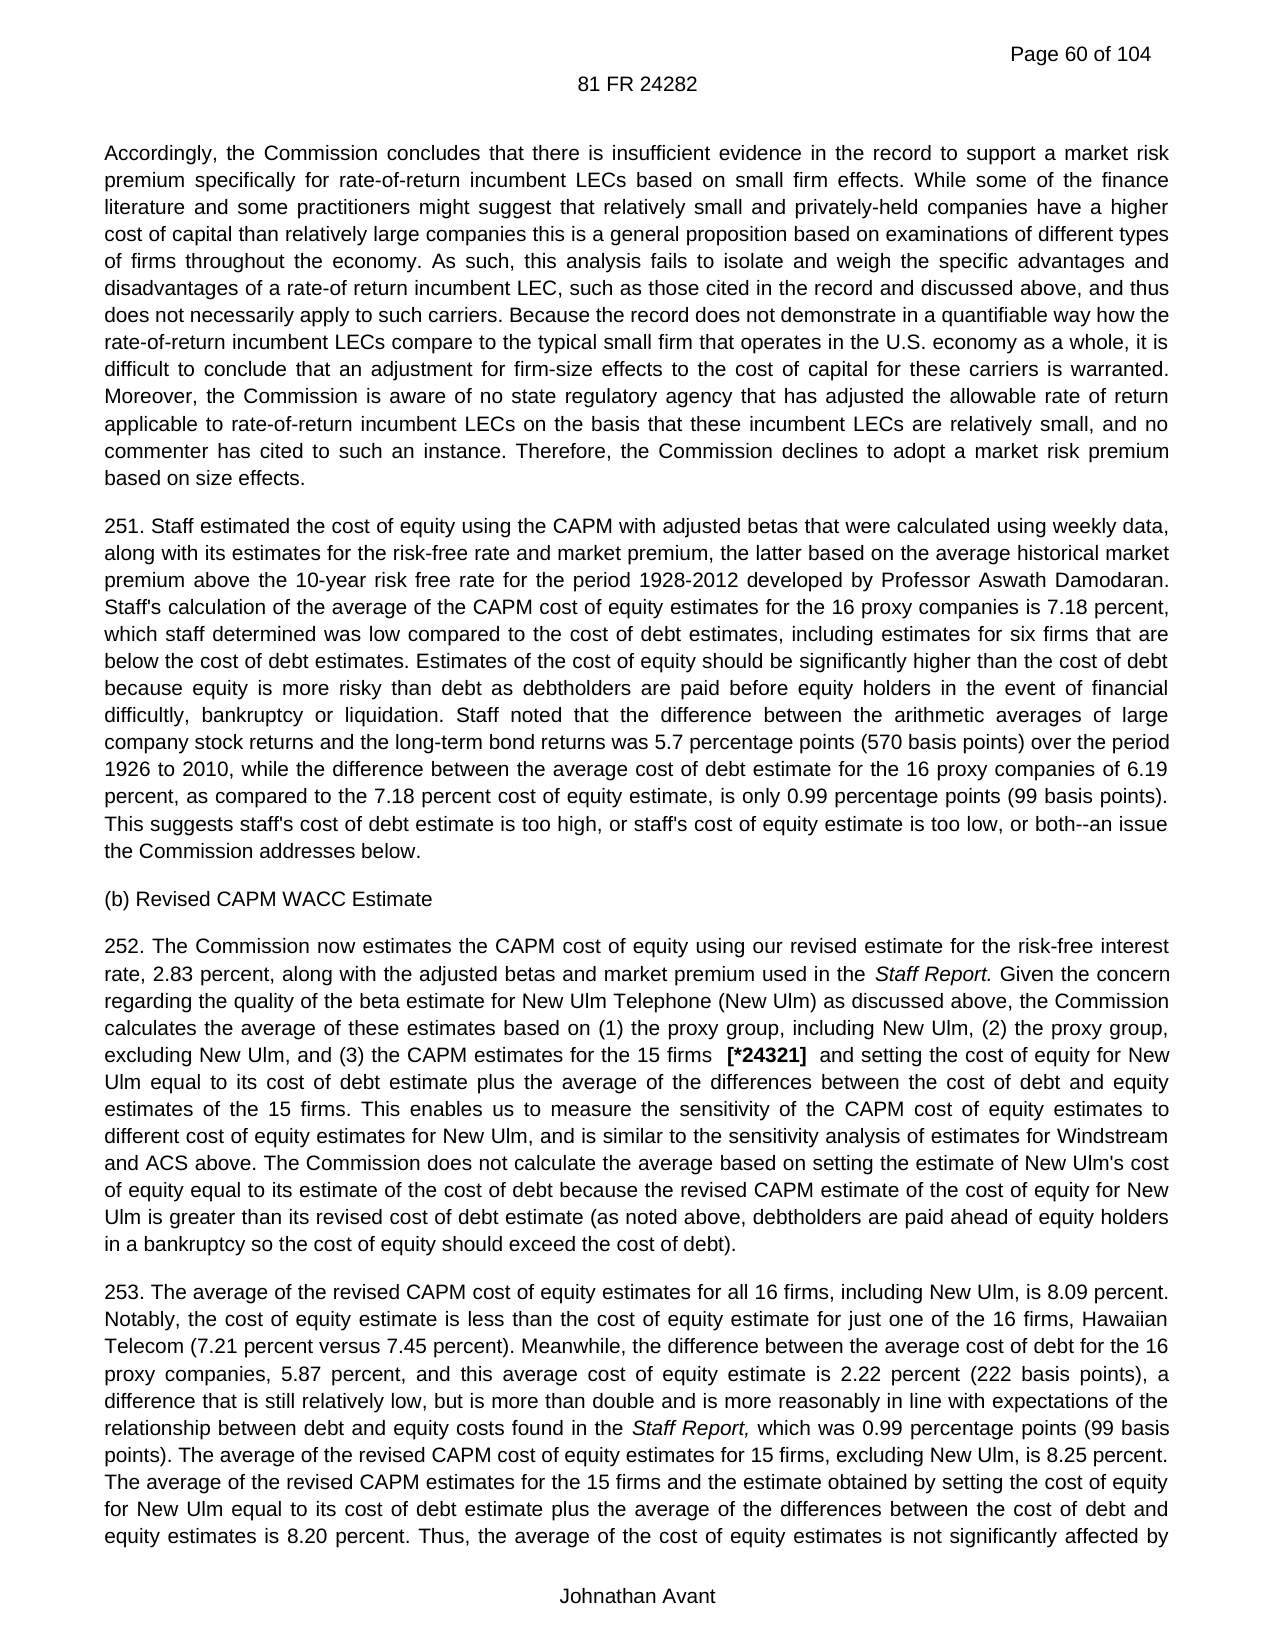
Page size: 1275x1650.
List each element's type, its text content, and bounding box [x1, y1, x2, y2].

text 251. Staff estimated the cost of equity using the CAPM with adjusted betas that were calculated using weekly data, along with its estimates for the risk-free rate and market premium, the latter based on the average historical market premium above the 10-year risk free rate for the period 1928-2012 developed by Professor Aswath Damodaran. Staff's calculation of the average of the CAPM cost of equity estimates for the 16 proxy companies is 7.18 percent, which staff determined was low compared to the cost of debt estimates, including estimates for six firms that are below the cost of debt estimates. Estimates of the cost of equity should be significantly higher than the cost of debt because equity is more risky than debt as debtholders are paid before equity holders in the event of financial difficultly, bankruptcy or liquidation. Staff noted that the difference between the arithmetic averages of large company stock returns and the long-term bond returns was 5.7 percentage points (570 basis points) over the period 1926 to 2010, while the difference between the average cost of debt estimate for the 16 proxy companies of 6.19 percent, as compared to the 7.18 percent cost of equity estimate, is only 0.99 percentage points (99 basis points). This suggests staff's cost of debt estimate is too high, or staff's cost of equity estimate is too low, or both--an issue the Commission addresses below. [104, 510, 1171, 862]
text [104, 137, 1171, 489]
text (b) Revised CAPM WACC Estimate [104, 883, 1171, 910]
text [104, 1277, 1171, 1548]
text 252. The Commission now estimates the CAPM cost of equity using our revised estimate for the risk-free interest rate, 2.83 percent, along with the adjusted betas and market premium used in the Staff Report. Given the concern regarding the quality of the beta estimate for New Ulm Telephone (New Ulm) as discussed above, the Commission calculates the average of these estimates based on (1) the proxy group, including New Ulm, (2) the proxy group, excluding New Ulm, and (3) the CAPM estimates for the 15 firms [*24321] and setting the cost of equity for New Ulm equal to its cost of debt estimate plus the average of the differences between the cost of debt and equity estimates of the 15 firms. This enables us to measure the sensitivity of the CAPM cost of equity estimates to different cost of equity estimates for New Ulm, and is similar to the sensitivity analysis of estimates for Windstream and ACS above. The Commission does not calculate the average based on setting the estimate of New Ulm's cost of equity equal to its estimate of the cost of debt because the revised CAPM estimate of the cost of equity for New Ulm is greater than its revised cost of debt estimate (as noted above, debtholders are paid ahead of equity holders in a bankruptcy so the cost of equity should exceed the cost of debt). [104, 931, 1171, 1256]
